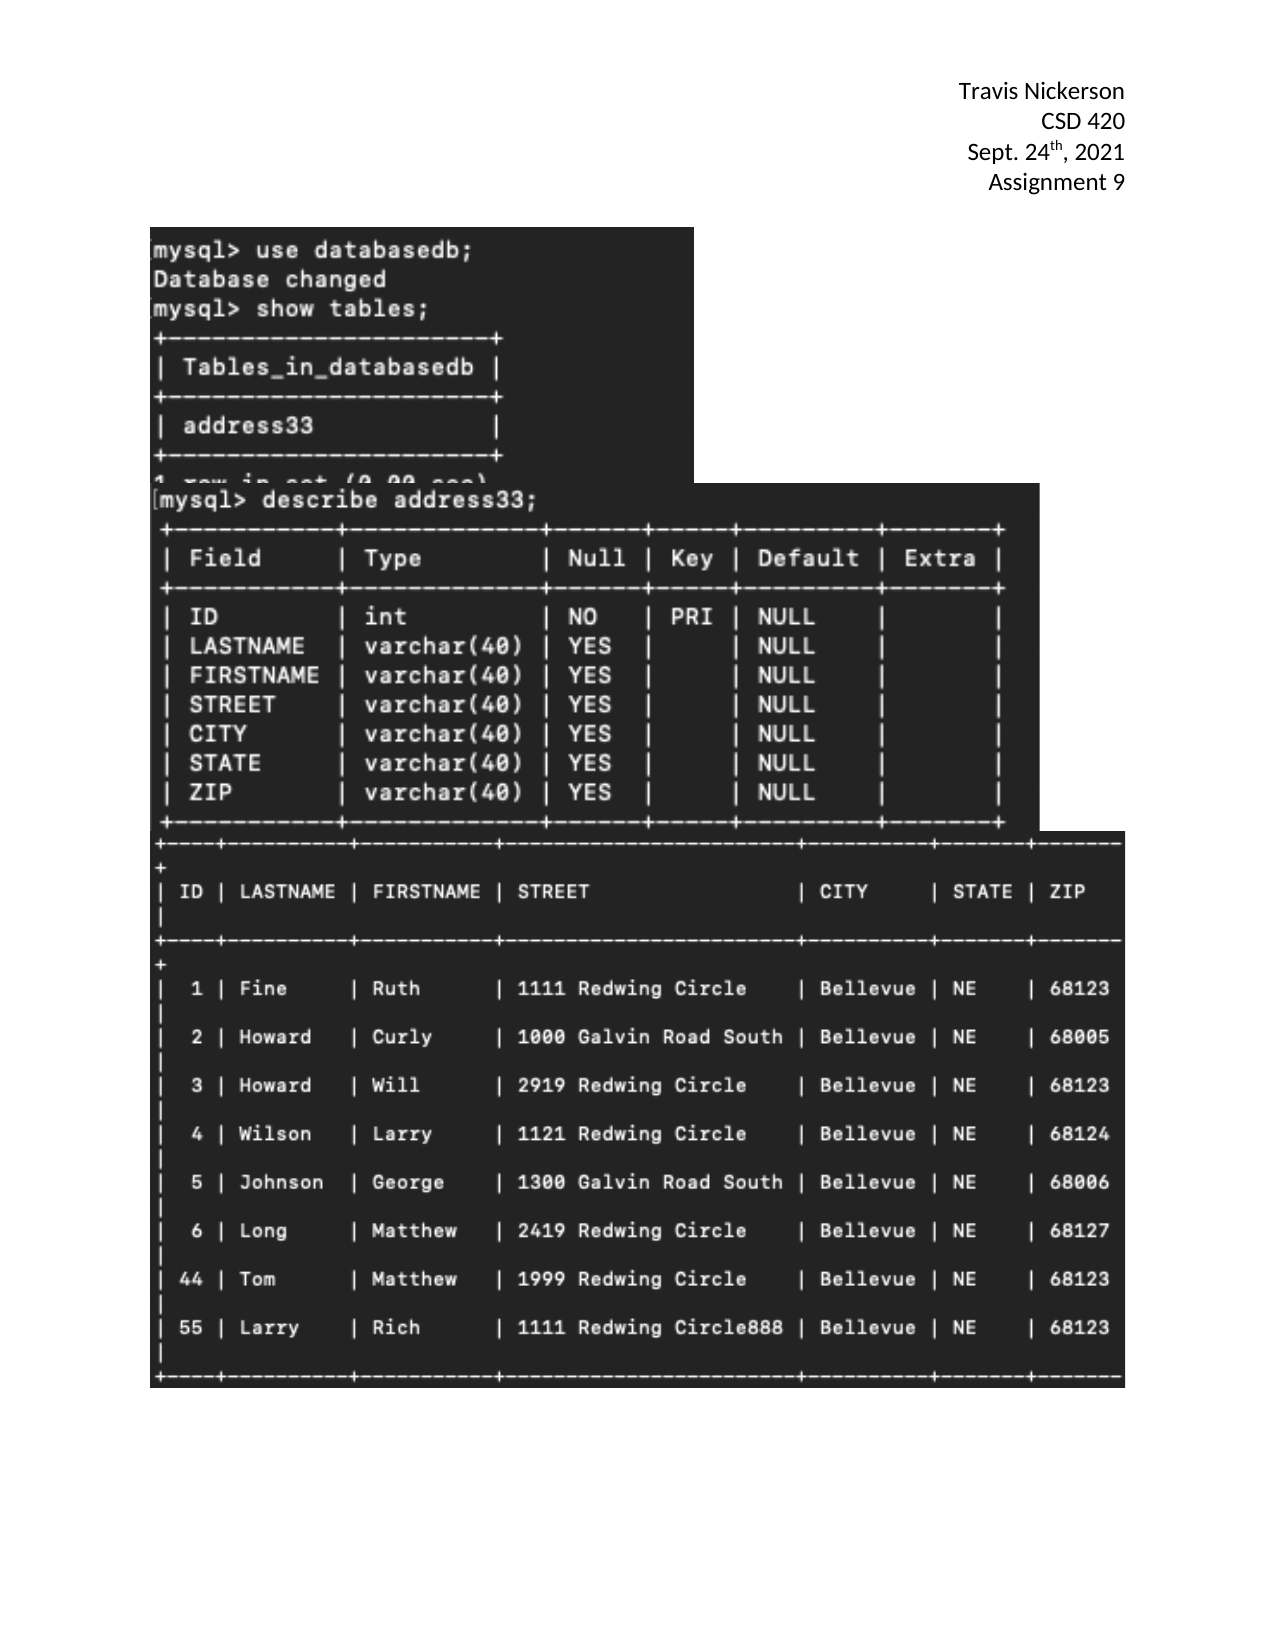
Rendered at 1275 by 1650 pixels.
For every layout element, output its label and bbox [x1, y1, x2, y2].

picture [150, 227, 1125, 1388]
